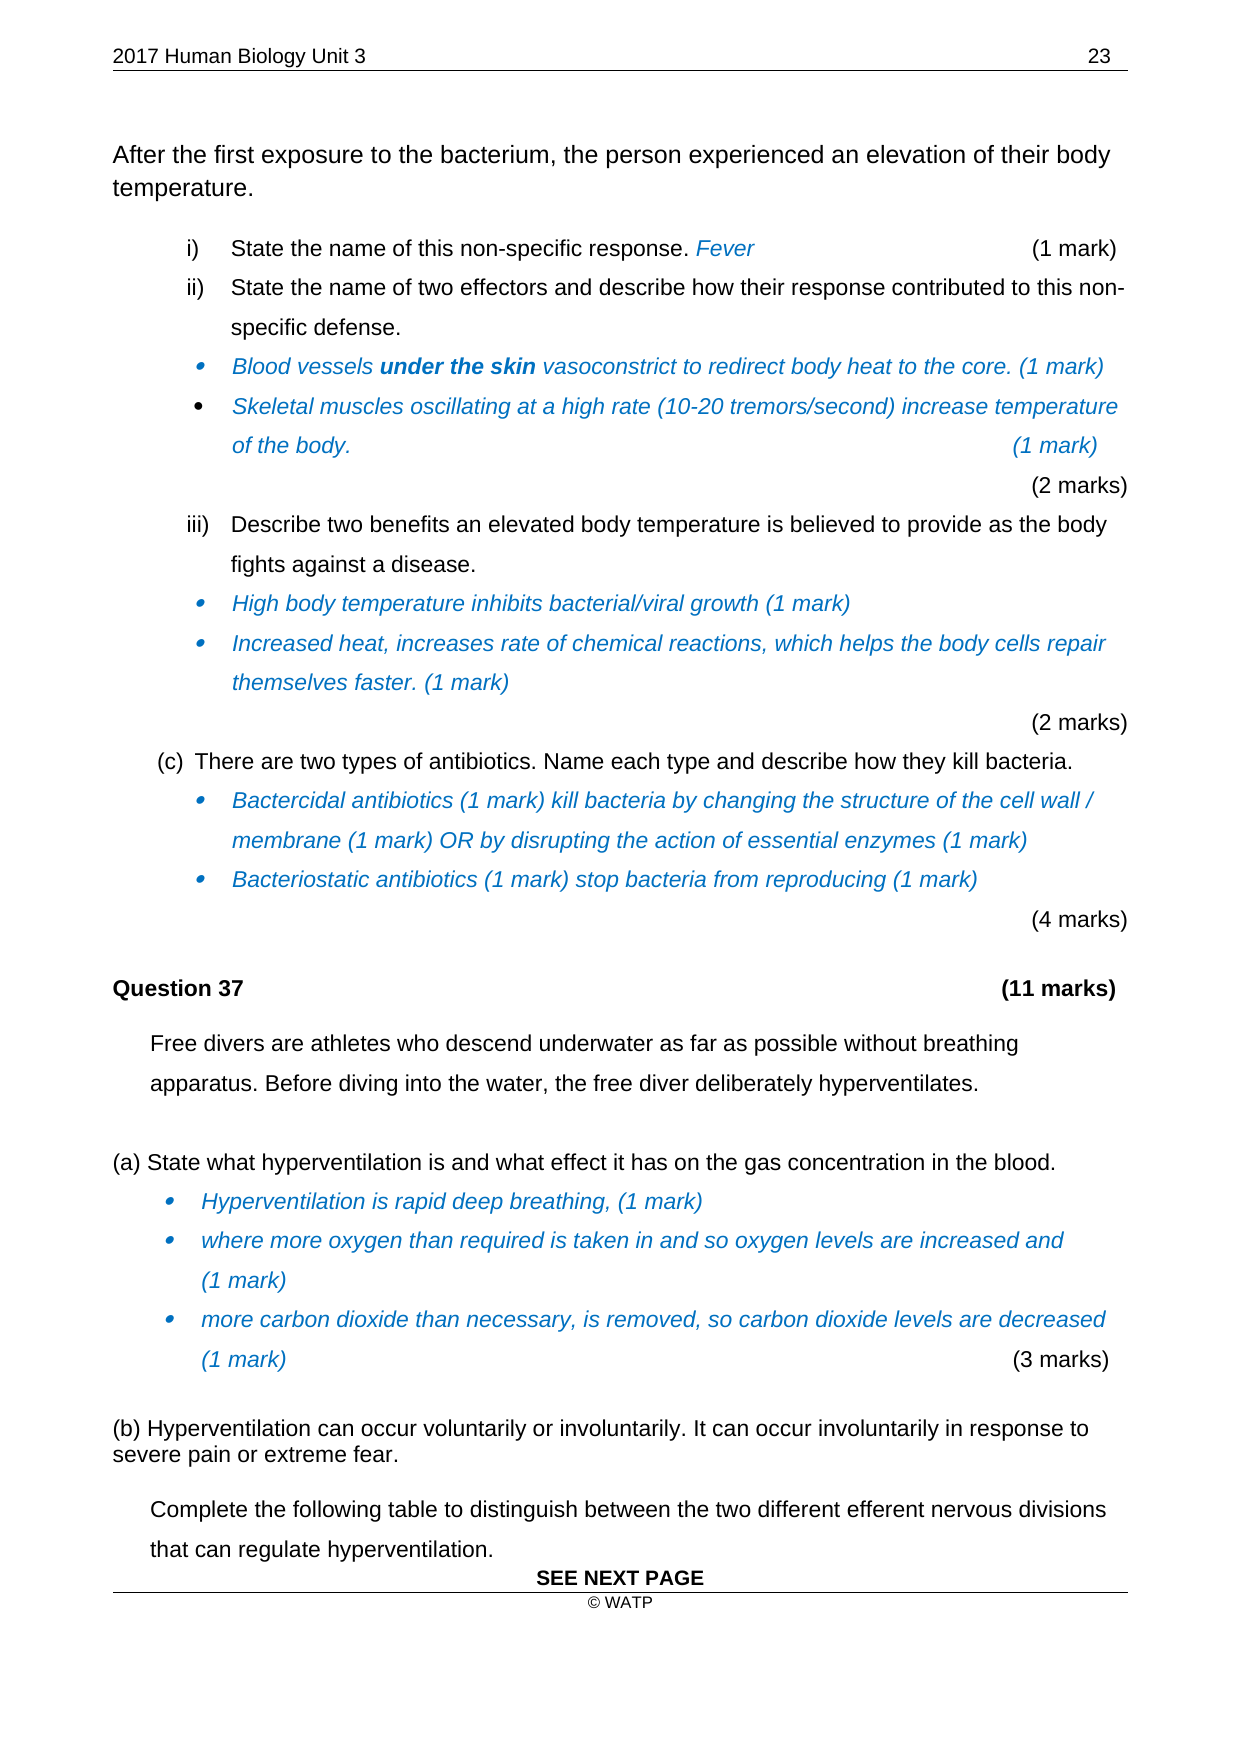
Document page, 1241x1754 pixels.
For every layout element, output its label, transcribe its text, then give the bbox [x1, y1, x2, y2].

list Bacteriostatic antibiotics (1 mark) stop bacteria from reproducing (1 mark) [194, 866, 1128, 893]
list Complete the following table to distinguish between the two different efferent nervous divisions that can regulate hyperventilation. [150, 1496, 1128, 1562]
list Skeletal muscles oscillating at a high rate (10-20 tremors/second) increase temperature of the body. (1 mark) [194, 393, 1128, 458]
list more carbon dioxide than necessary, is removed, so carbon dioxide levels are decreased [164, 1306, 1128, 1333]
text Question 37 (11 marks) [112, 974, 1128, 1001]
text After the first exposure to the bacterium, the person experienced an elevation of their body temperature. [112, 139, 1128, 201]
list (4 marks) [194, 906, 1128, 932]
list where more oxygen than required is taken in and so oxygen levels are increased and [164, 1227, 1128, 1254]
list State the name of two effectors and describe how their response contributed to this non-specific defense. [186, 274, 1128, 340]
list Increased heat, increases rate of chemical reactions, which helps the body cells repair themselves faster. (1 mark) [194, 629, 1128, 695]
list Describe two benefits an elevated body temperature is believed to provide as the body fights against a disease. [186, 511, 1128, 577]
list (a) State what hyperventilation is and what effect it has on the gas concentration in the blood. [112, 1148, 1128, 1175]
list (2 marks) [337, 472, 1128, 498]
list Free divers are athletes who descend underwater as far as possible without breathing apparatus. Before diving into the water, the free diver deliberately hyperventilates. [150, 1030, 1128, 1096]
list High body temperature inhibits bacterial/viral growth (1 mark) [194, 590, 1128, 616]
list There are two types of antibiotics. Name each type and describe how they kill bacteria. [157, 748, 1128, 774]
text (b) Hyperventilation can occur voluntarily or involuntarily. It can occur involuntarily in response to severe pain or extreme fear. [112, 1414, 1128, 1467]
list State the name of this non-specific response. Fever (1 mark) [186, 235, 1128, 261]
list Blood vessels under the skin vasoconstrict to redirect body heat to the core. (1 mark) [194, 353, 1128, 379]
list (2 marks) [337, 708, 1128, 735]
list (1 mark) [201, 1267, 1128, 1293]
list Bactercidal antibiotics (1 mark) kill bacteria by changing the structure of the cell wall / membrane (1 mark) OR by disrupting the action of essential enzymes (1 mark) [194, 787, 1128, 853]
list Hyperventilation is rapid deep breathing, (1 mark) [164, 1188, 1128, 1214]
list (1 mark) (3 marks) [201, 1346, 1128, 1372]
